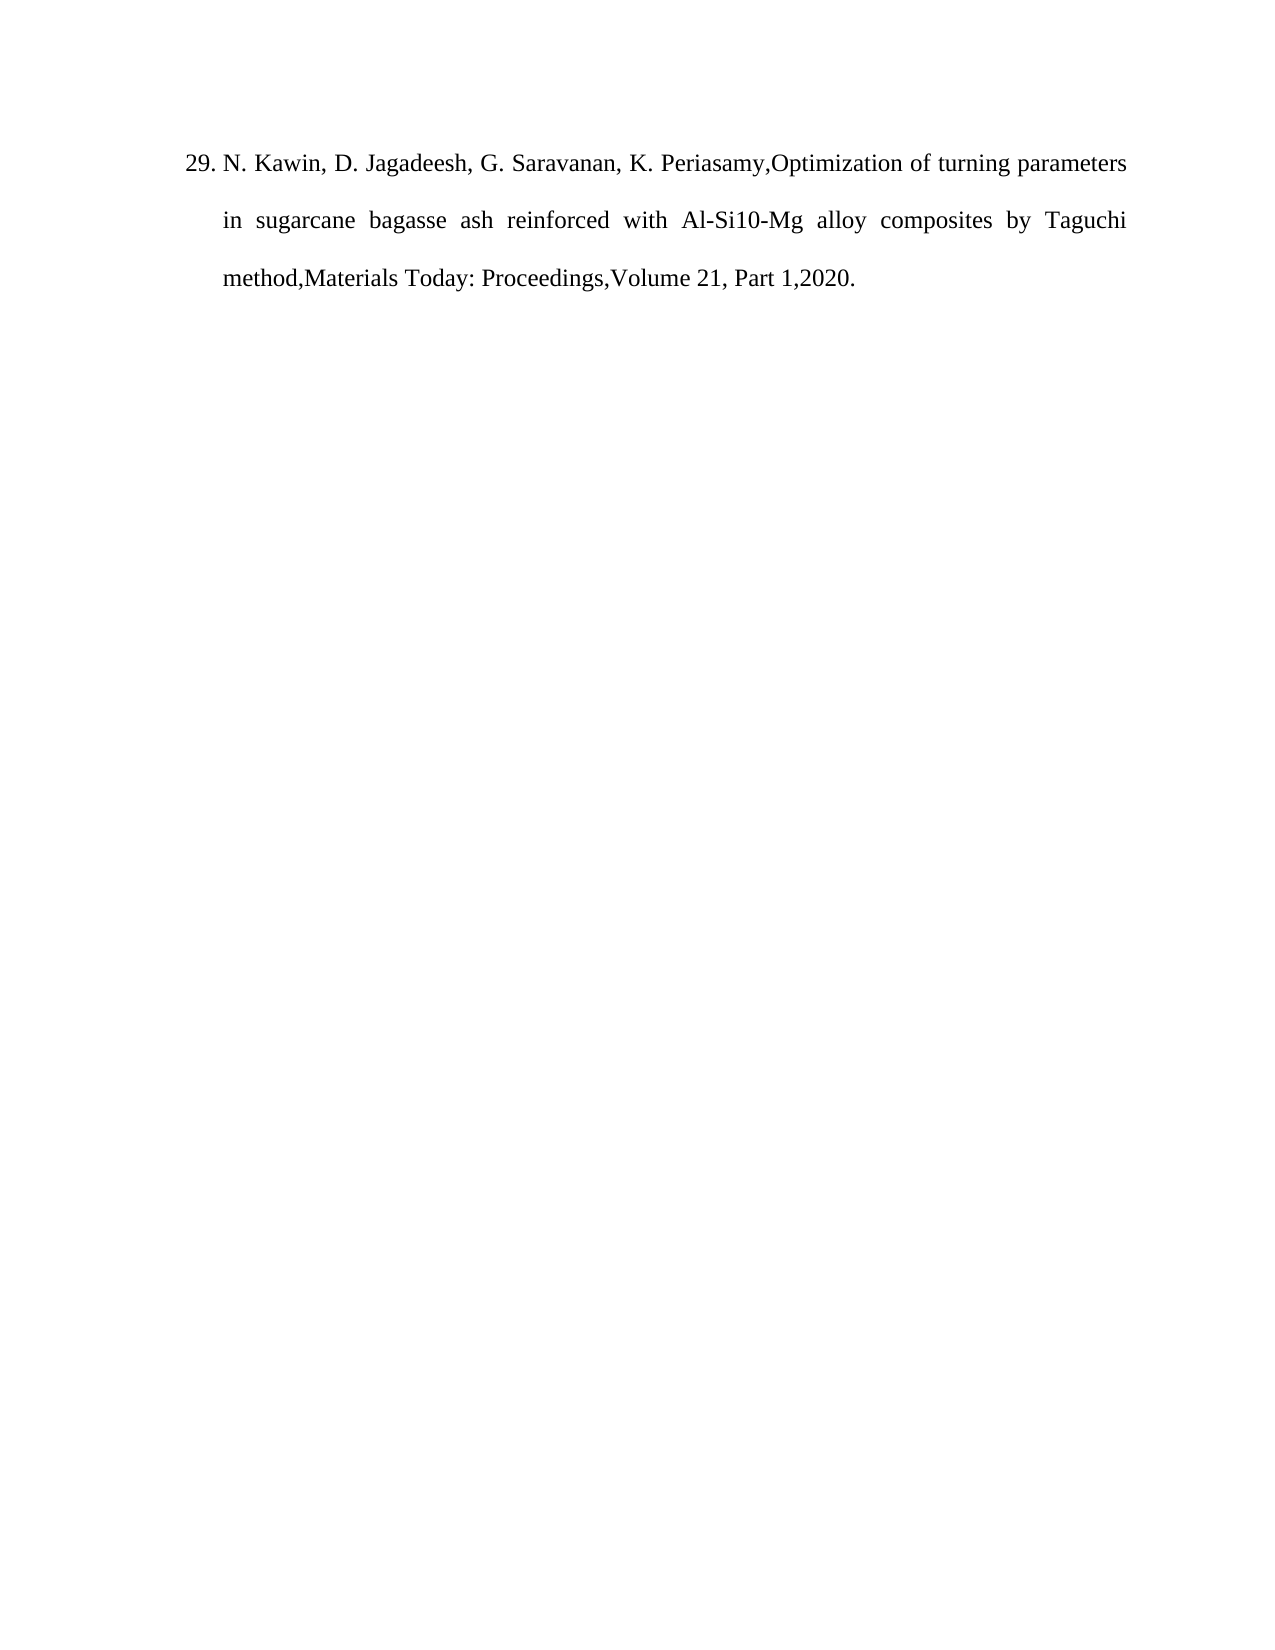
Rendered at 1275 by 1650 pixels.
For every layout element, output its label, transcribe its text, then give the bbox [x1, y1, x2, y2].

list N. Kawin, D. Jagadeesh, G. Saravanan, K. Periasamy,Optimization of turning parameters in sugarcane bagasse ash reinforced with Al-Si10-Mg alloy composites by Taguchi method,Materials Today: Proceedings,Volume 21, Part 1,2020. [185, 148, 1127, 291]
